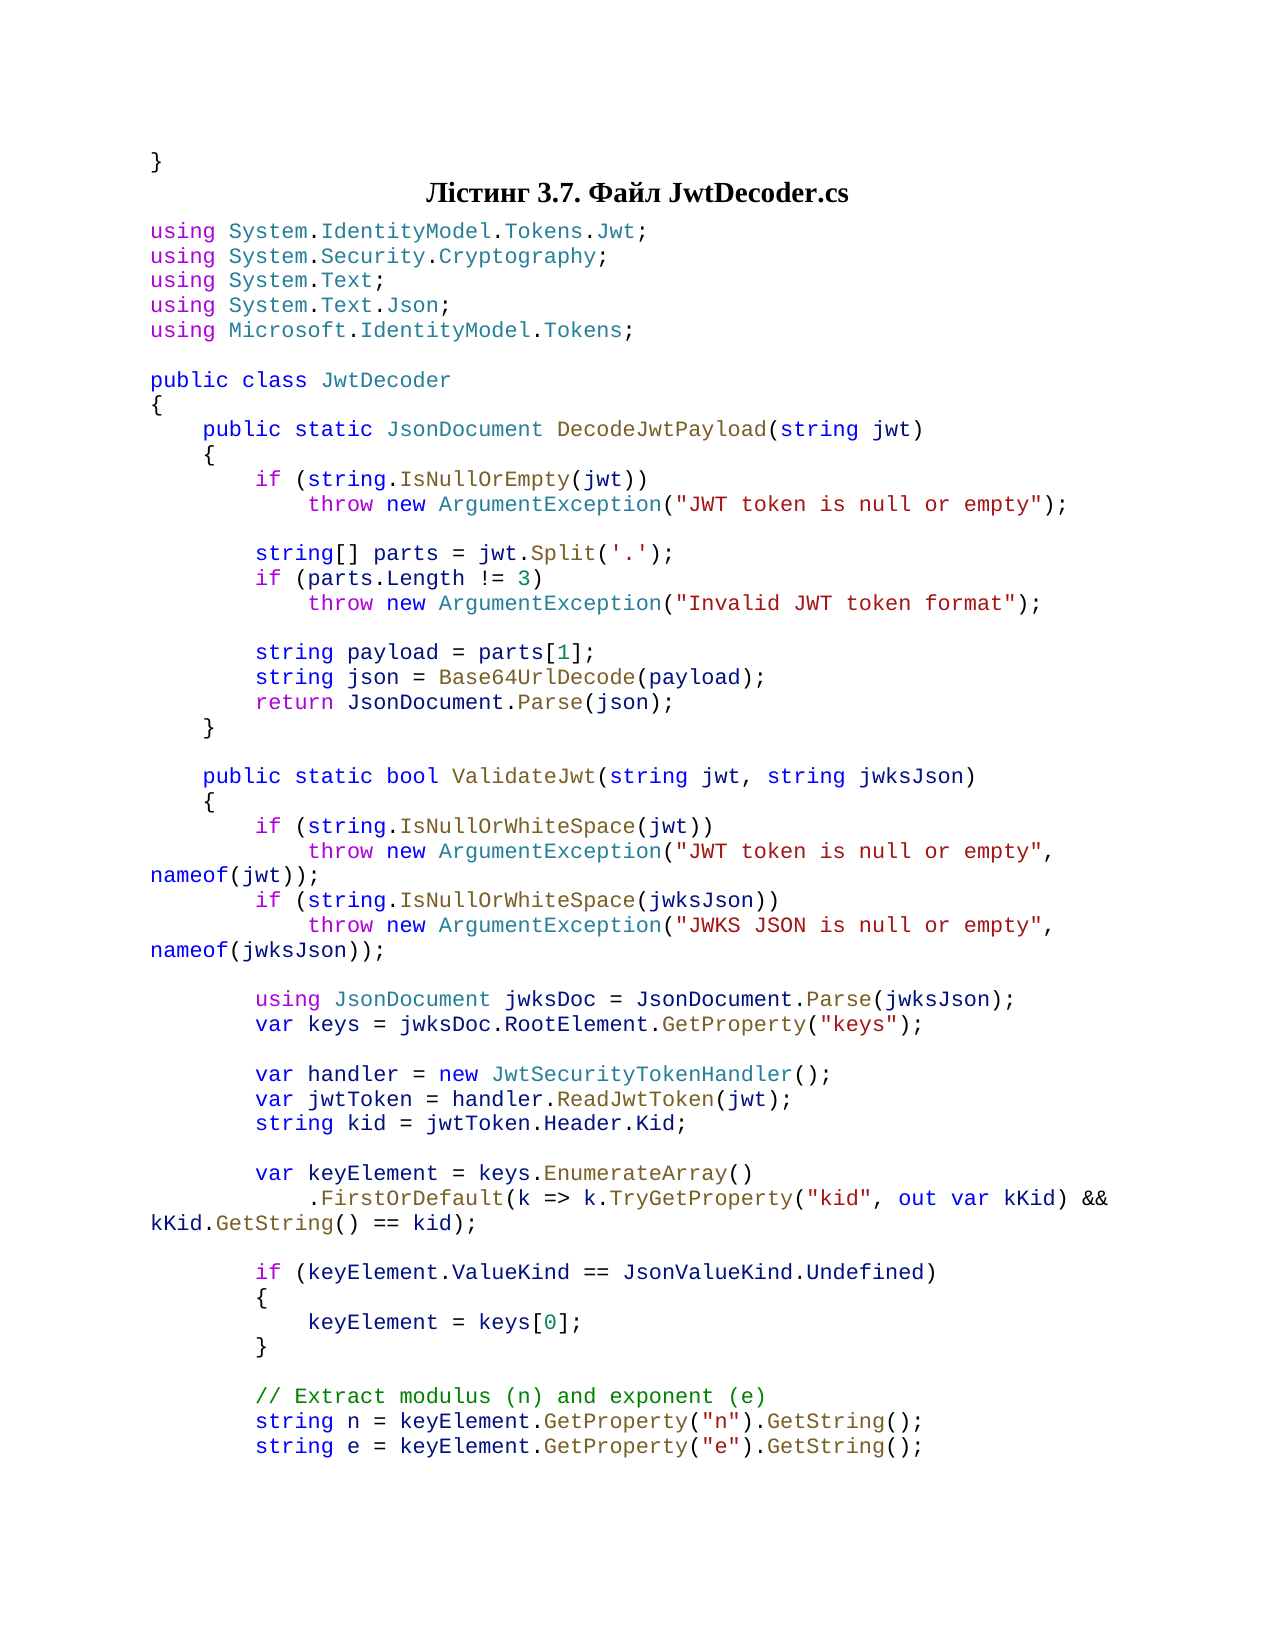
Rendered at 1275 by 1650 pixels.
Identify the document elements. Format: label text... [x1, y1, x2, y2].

text Лістинг 3.7. Файл JwtDecoder.cs [150, 175, 1125, 208]
text keyElement = keys[0]; [150, 1311, 1125, 1336]
text string n = keyElement.GetProperty("n").GetString(); [150, 1410, 1125, 1435]
text if (string.IsNullOrEmpty(jwt)) [150, 468, 1125, 493]
text string e = keyElement.GetProperty("e").GetString(); [150, 1435, 1125, 1459]
text } [150, 716, 1125, 741]
text public static JsonDocument DecodeJwtPayload(string jwt) [150, 418, 1125, 443]
text // Extract modulus (n) and exponent (e) [150, 1385, 1125, 1410]
text string kid = jwtToken.Header.Kid; [150, 1112, 1125, 1137]
text } [150, 150, 1125, 175]
text .FirstOrDefault(k => k.TryGetProperty("kid", out var kKid) && kKid.GetString() == kid); [150, 1187, 1125, 1236]
text throw new ArgumentException("JWT token is null or empty"); [150, 493, 1125, 517]
text string payload = parts[1]; [150, 641, 1125, 666]
text if (parts.Length != 3) [150, 567, 1125, 592]
text public class JwtDecoder [150, 369, 1125, 393]
text using System.Security.Cryptography; [150, 245, 1125, 269]
text var handler = new JwtSecurityTokenHandler(); [150, 1063, 1125, 1088]
text var jwtToken = handler.ReadJwtToken(jwt); [150, 1088, 1125, 1112]
text using System.Text.Json; [150, 294, 1125, 319]
text if (string.IsNullOrWhiteSpace(jwksJson)) [150, 889, 1125, 914]
text if (string.IsNullOrWhiteSpace(jwt)) [150, 815, 1125, 840]
text using System.Text; [150, 269, 1125, 294]
text { [150, 1286, 1125, 1311]
text { [150, 790, 1125, 815]
text { [150, 393, 1125, 418]
text throw new ArgumentException("JWT token is null or empty", nameof(jwt)); [150, 840, 1125, 889]
text using System.IdentityModel.Tokens.Jwt; [150, 220, 1125, 245]
text var keyElement = keys.EnumerateArray() [150, 1162, 1125, 1187]
text return JsonDocument.Parse(json); [150, 691, 1125, 716]
text var keys = jwksDoc.RootElement.GetProperty("keys"); [150, 1013, 1125, 1038]
text public static bool ValidateJwt(string jwt, string jwksJson) [150, 765, 1125, 790]
text } [150, 1336, 1125, 1360]
text using Microsoft.IdentityModel.Tokens; [150, 319, 1125, 344]
text using JsonDocument jwksDoc = JsonDocument.Parse(jwksJson); [150, 988, 1125, 1013]
text if (keyElement.ValueKind == JsonValueKind.Undefined) [150, 1261, 1125, 1286]
text { [150, 443, 1125, 468]
text throw new ArgumentException("Invalid JWT token format"); [150, 592, 1125, 617]
text throw new ArgumentException("JWKS JSON is null or empty", nameof(jwksJson)); [150, 914, 1125, 964]
text string[] parts = jwt.Split('.'); [150, 542, 1125, 567]
text string json = Base64UrlDecode(payload); [150, 666, 1125, 691]
